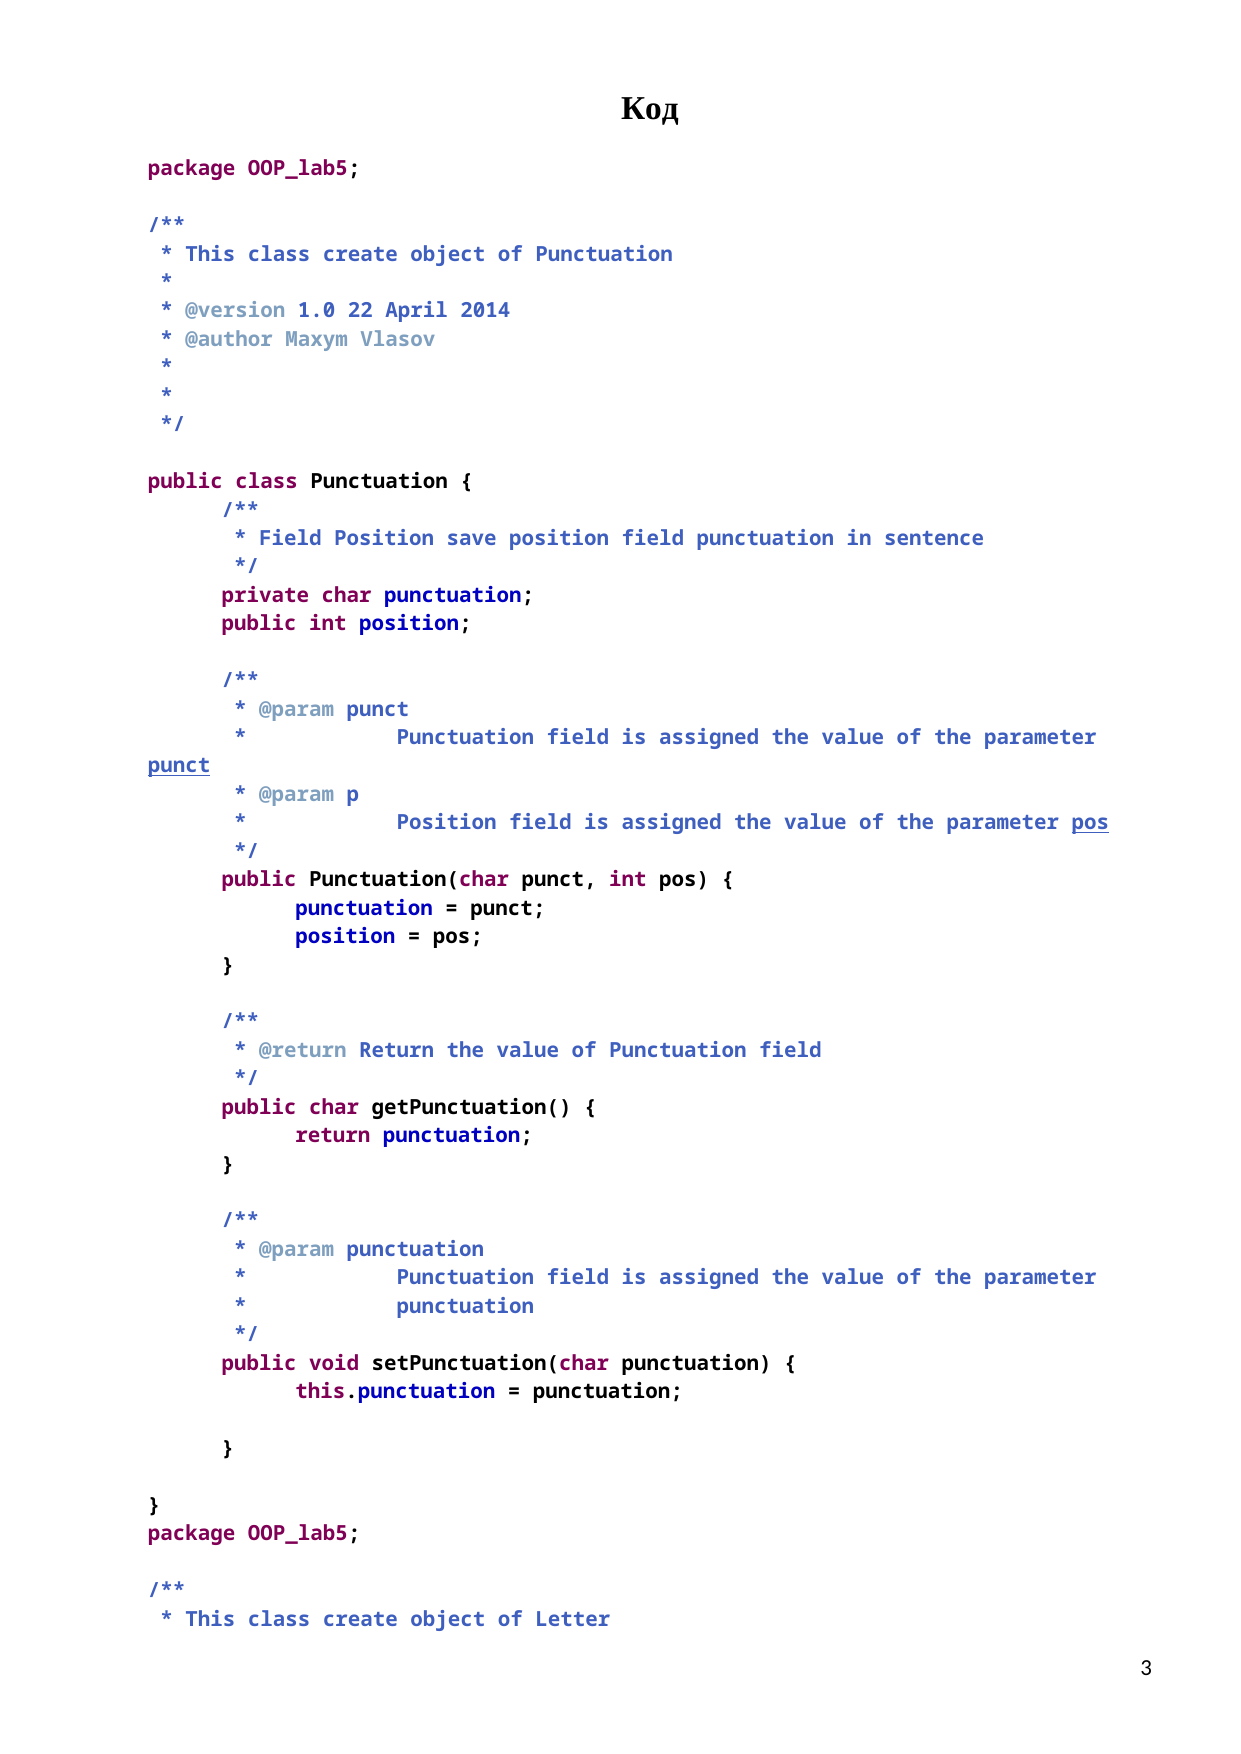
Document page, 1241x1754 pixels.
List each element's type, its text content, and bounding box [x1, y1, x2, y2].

text public char getPunctuation() { [148, 1092, 1152, 1120]
text * @version 1.0 22 April 2014 [148, 296, 1152, 324]
text position = pos; [148, 921, 1152, 950]
text * This class create object of Punctuation [148, 239, 1152, 267]
text * @param punct [148, 694, 1152, 722]
text punctuation = punct; [148, 893, 1152, 921]
text */ [148, 1319, 1152, 1348]
text } [148, 1149, 1152, 1177]
text } [148, 1490, 1152, 1518]
text public Punctuation(char punct, int pos) { [148, 864, 1152, 893]
text /** [148, 1206, 1152, 1234]
text public int position; [148, 608, 1152, 637]
text /** [148, 495, 1152, 523]
text * [148, 267, 1152, 296]
text * @param p [148, 779, 1152, 807]
text package OOP_lab5; [148, 153, 1152, 182]
text } [148, 950, 1152, 978]
text * [148, 352, 1152, 381]
text public class Punctuation { [148, 466, 1152, 495]
text * @return Return the value of Punctuation field [148, 1035, 1152, 1063]
text package OOP_lab5; [148, 1518, 1152, 1547]
text * Position field is assigned the value of the parameter pos [148, 807, 1152, 836]
text /** [148, 1575, 1152, 1604]
text return punctuation; [148, 1120, 1152, 1149]
text */ [148, 409, 1152, 438]
text /** [148, 665, 1152, 694]
text * @author Maxym Vlasov [148, 324, 1152, 352]
text * [148, 381, 1152, 409]
text public void setPunctuation(char punctuation) { [148, 1348, 1152, 1376]
text * Field Position save position field punctuation in sentence [148, 523, 1152, 552]
text /** [148, 1007, 1152, 1035]
text * Punctuation field is assigned the value of the parameter [148, 1262, 1152, 1291]
text private char punctuation; [148, 580, 1152, 608]
text */ [148, 836, 1152, 864]
text Код [148, 88, 1152, 127]
text * Punctuation field is assigned the value of the parameter punct [148, 722, 1152, 779]
text */ [148, 1063, 1152, 1092]
text * This class create object of Letter [148, 1604, 1152, 1632]
text /** [148, 210, 1152, 239]
text * punctuation [148, 1291, 1152, 1319]
text } [148, 1433, 1152, 1462]
text this.punctuation = punctuation; [148, 1376, 1152, 1405]
text */ [148, 552, 1152, 580]
text * @param punctuation [148, 1234, 1152, 1262]
